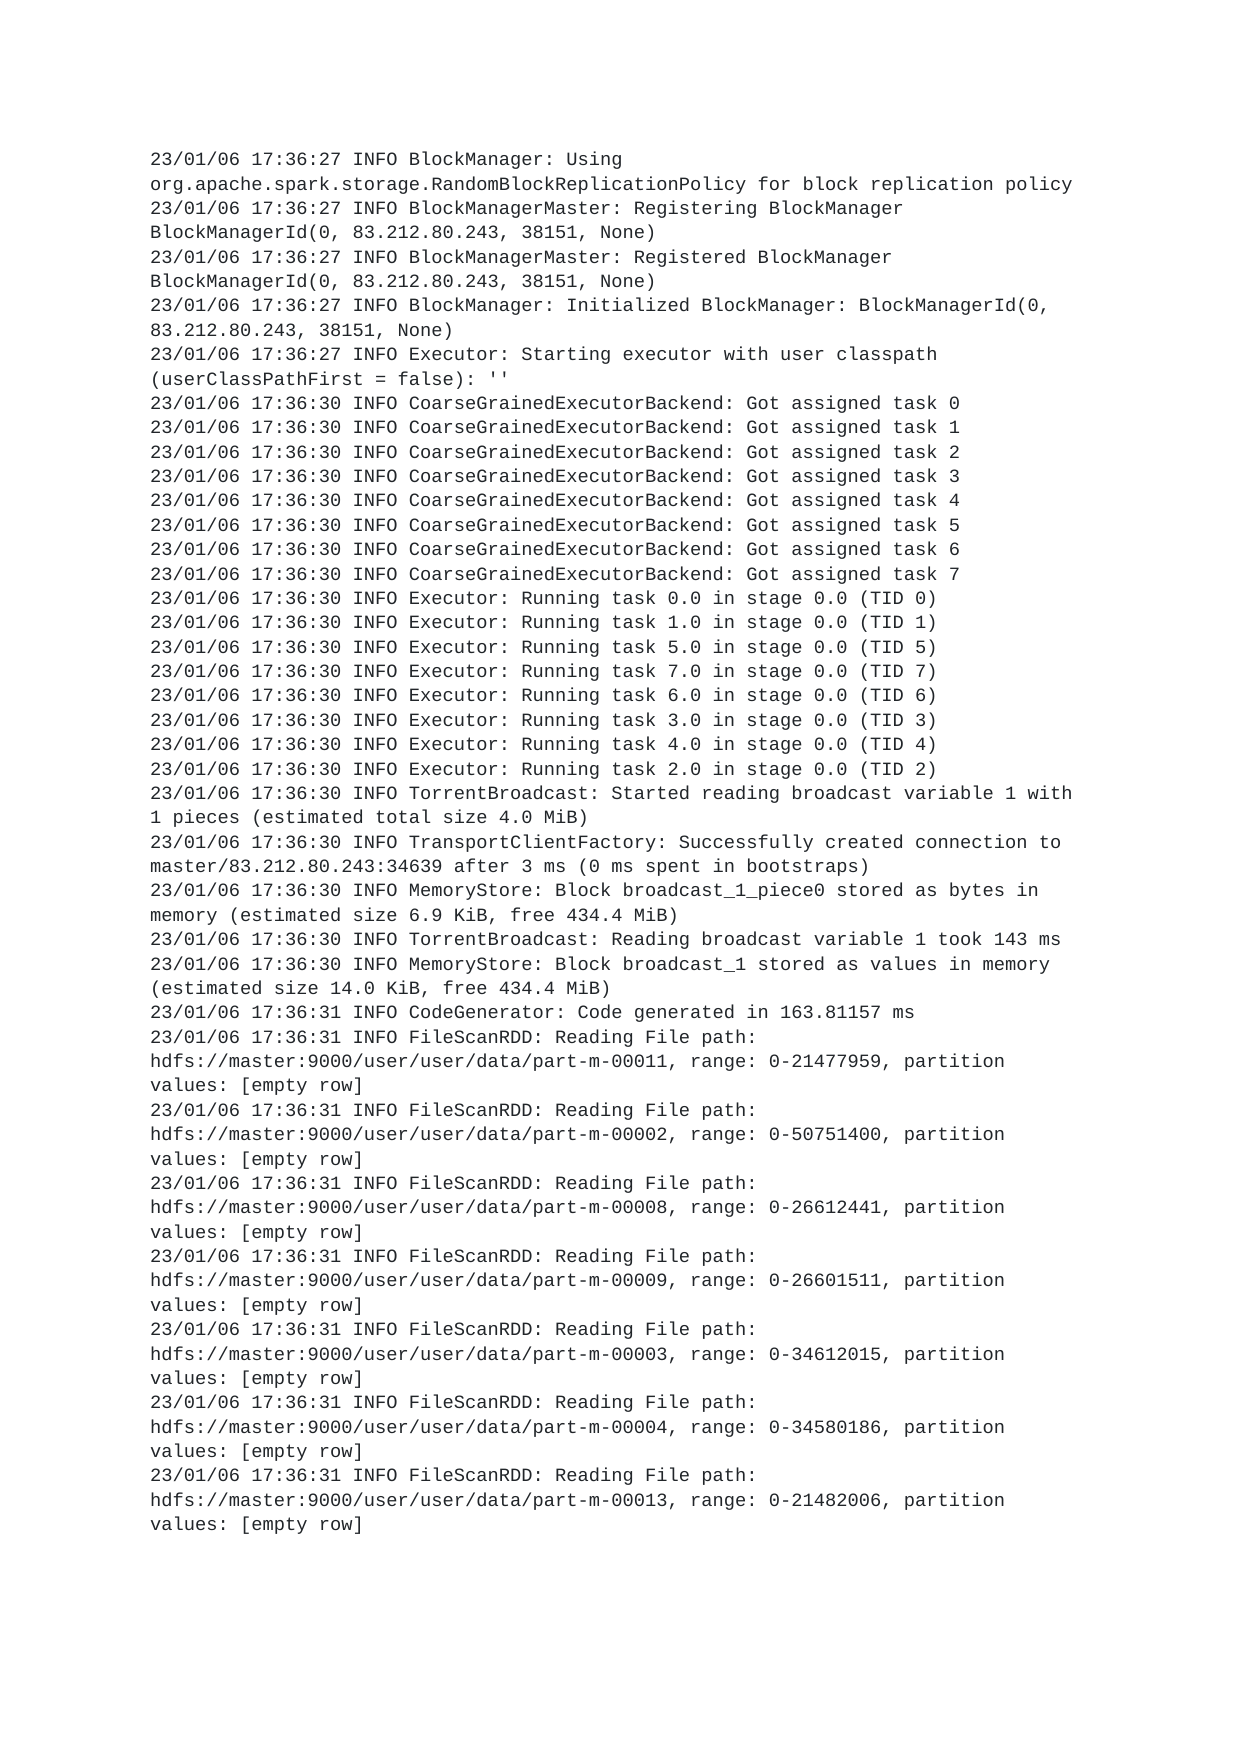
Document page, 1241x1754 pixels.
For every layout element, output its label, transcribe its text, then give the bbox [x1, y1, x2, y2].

text 23/01/06 17:36:30 INFO CoarseGrainedExecutorBackend: Got assigned task 1 [150, 418, 1090, 439]
text 23/01/06 17:36:30 INFO CoarseGrainedExecutorBackend: Got assigned task 7 [150, 564, 1090, 586]
text 23/01/06 17:36:30 INFO Executor: Running task 2.0 in stage 0.0 (TID 2) [150, 759, 1090, 781]
text 23/01/06 17:36:27 INFO BlockManagerMaster: Registering BlockManager BlockManagerId(0, 83.212.80.243, 38151, None) [150, 199, 1090, 244]
text 23/01/06 17:36:31 INFO FileScanRDD: Reading File path: hdfs://master:9000/user/user/data/part-m-00004, range: 0-34580186, partition values: [empty row] [150, 1393, 1090, 1463]
text 23/01/06 17:36:31 INFO FileScanRDD: Reading File path: hdfs://master:9000/user/user/data/part-m-00003, range: 0-34612015, partition values: [empty row] [150, 1320, 1090, 1390]
text 23/01/06 17:36:31 INFO CodeGenerator: Code generated in 163.81157 ms [150, 1003, 1090, 1024]
text 23/01/06 17:36:27 INFO BlockManager: Using org.apache.spark.storage.RandomBlockReplicationPolicy for block replication policy [150, 150, 1090, 196]
text 23/01/06 17:36:30 INFO CoarseGrainedExecutorBackend: Got assigned task 2 [150, 442, 1090, 464]
text 23/01/06 17:36:30 INFO CoarseGrainedExecutorBackend: Got assigned task 4 [150, 491, 1090, 512]
text 23/01/06 17:36:31 INFO FileScanRDD: Reading File path: hdfs://master:9000/user/user/data/part-m-00013, range: 0-21482006, partition values: [empty row] [150, 1466, 1090, 1536]
text 23/01/06 17:36:30 INFO Executor: Running task 1.0 in stage 0.0 (TID 1) [150, 613, 1090, 634]
text 23/01/06 17:36:30 INFO TorrentBroadcast: Started reading broadcast variable 1 with 1 pieces (estimated total size 4.0 MiB) [150, 784, 1090, 829]
text 23/01/06 17:36:30 INFO Executor: Running task 7.0 in stage 0.0 (TID 7) [150, 662, 1090, 683]
text 23/01/06 17:36:30 INFO CoarseGrainedExecutorBackend: Got assigned task 5 [150, 516, 1090, 537]
text 23/01/06 17:36:30 INFO Executor: Running task 5.0 in stage 0.0 (TID 5) [150, 637, 1090, 659]
text 23/01/06 17:36:27 INFO Executor: Starting executor with user classpath (userClassPathFirst = false): '' [150, 345, 1090, 391]
text 23/01/06 17:36:31 INFO FileScanRDD: Reading File path: hdfs://master:9000/user/user/data/part-m-00002, range: 0-50751400, partition values: [empty row] [150, 1101, 1090, 1171]
text 23/01/06 17:36:27 INFO BlockManager: Initialized BlockManager: BlockManagerId(0, 83.212.80.243, 38151, None) [150, 296, 1090, 342]
text 23/01/06 17:36:30 INFO Executor: Running task 3.0 in stage 0.0 (TID 3) [150, 711, 1090, 732]
text 23/01/06 17:36:30 INFO CoarseGrainedExecutorBackend: Got assigned task 0 [150, 394, 1090, 415]
text 23/01/06 17:36:30 INFO TransportClientFactory: Successfully created connection to master/83.212.80.243:34639 after 3 ms (0 ms spent in bootstraps) [150, 832, 1090, 878]
text 23/01/06 17:36:30 INFO Executor: Running task 6.0 in stage 0.0 (TID 6) [150, 686, 1090, 707]
text 23/01/06 17:36:31 INFO FileScanRDD: Reading File path: hdfs://master:9000/user/user/data/part-m-00008, range: 0-26612441, partition values: [empty row] [150, 1174, 1090, 1244]
text 23/01/06 17:36:30 INFO MemoryStore: Block broadcast_1_piece0 stored as bytes in memory (estimated size 6.9 KiB, free 434.4 MiB) [150, 881, 1090, 927]
text 23/01/06 17:36:30 INFO Executor: Running task 0.0 in stage 0.0 (TID 0) [150, 589, 1090, 610]
text 23/01/06 17:36:30 INFO CoarseGrainedExecutorBackend: Got assigned task 3 [150, 467, 1090, 488]
text 23/01/06 17:36:27 INFO BlockManagerMaster: Registered BlockManager BlockManagerId(0, 83.212.80.243, 38151, None) [150, 247, 1090, 293]
text 23/01/06 17:36:30 INFO CoarseGrainedExecutorBackend: Got assigned task 6 [150, 540, 1090, 561]
text 23/01/06 17:36:30 INFO TorrentBroadcast: Reading broadcast variable 1 took 143 ms [150, 930, 1090, 951]
text 23/01/06 17:36:31 INFO FileScanRDD: Reading File path: hdfs://master:9000/user/user/data/part-m-00009, range: 0-26601511, partition values: [empty row] [150, 1247, 1090, 1317]
text 23/01/06 17:36:31 INFO FileScanRDD: Reading File path: hdfs://master:9000/user/user/data/part-m-00011, range: 0-21477959, partition values: [empty row] [150, 1027, 1090, 1097]
text 23/01/06 17:36:30 INFO Executor: Running task 4.0 in stage 0.0 (TID 4) [150, 735, 1090, 756]
text 23/01/06 17:36:30 INFO MemoryStore: Block broadcast_1 stored as values in memory (estimated size 14.0 KiB, free 434.4 MiB) [150, 954, 1090, 1000]
